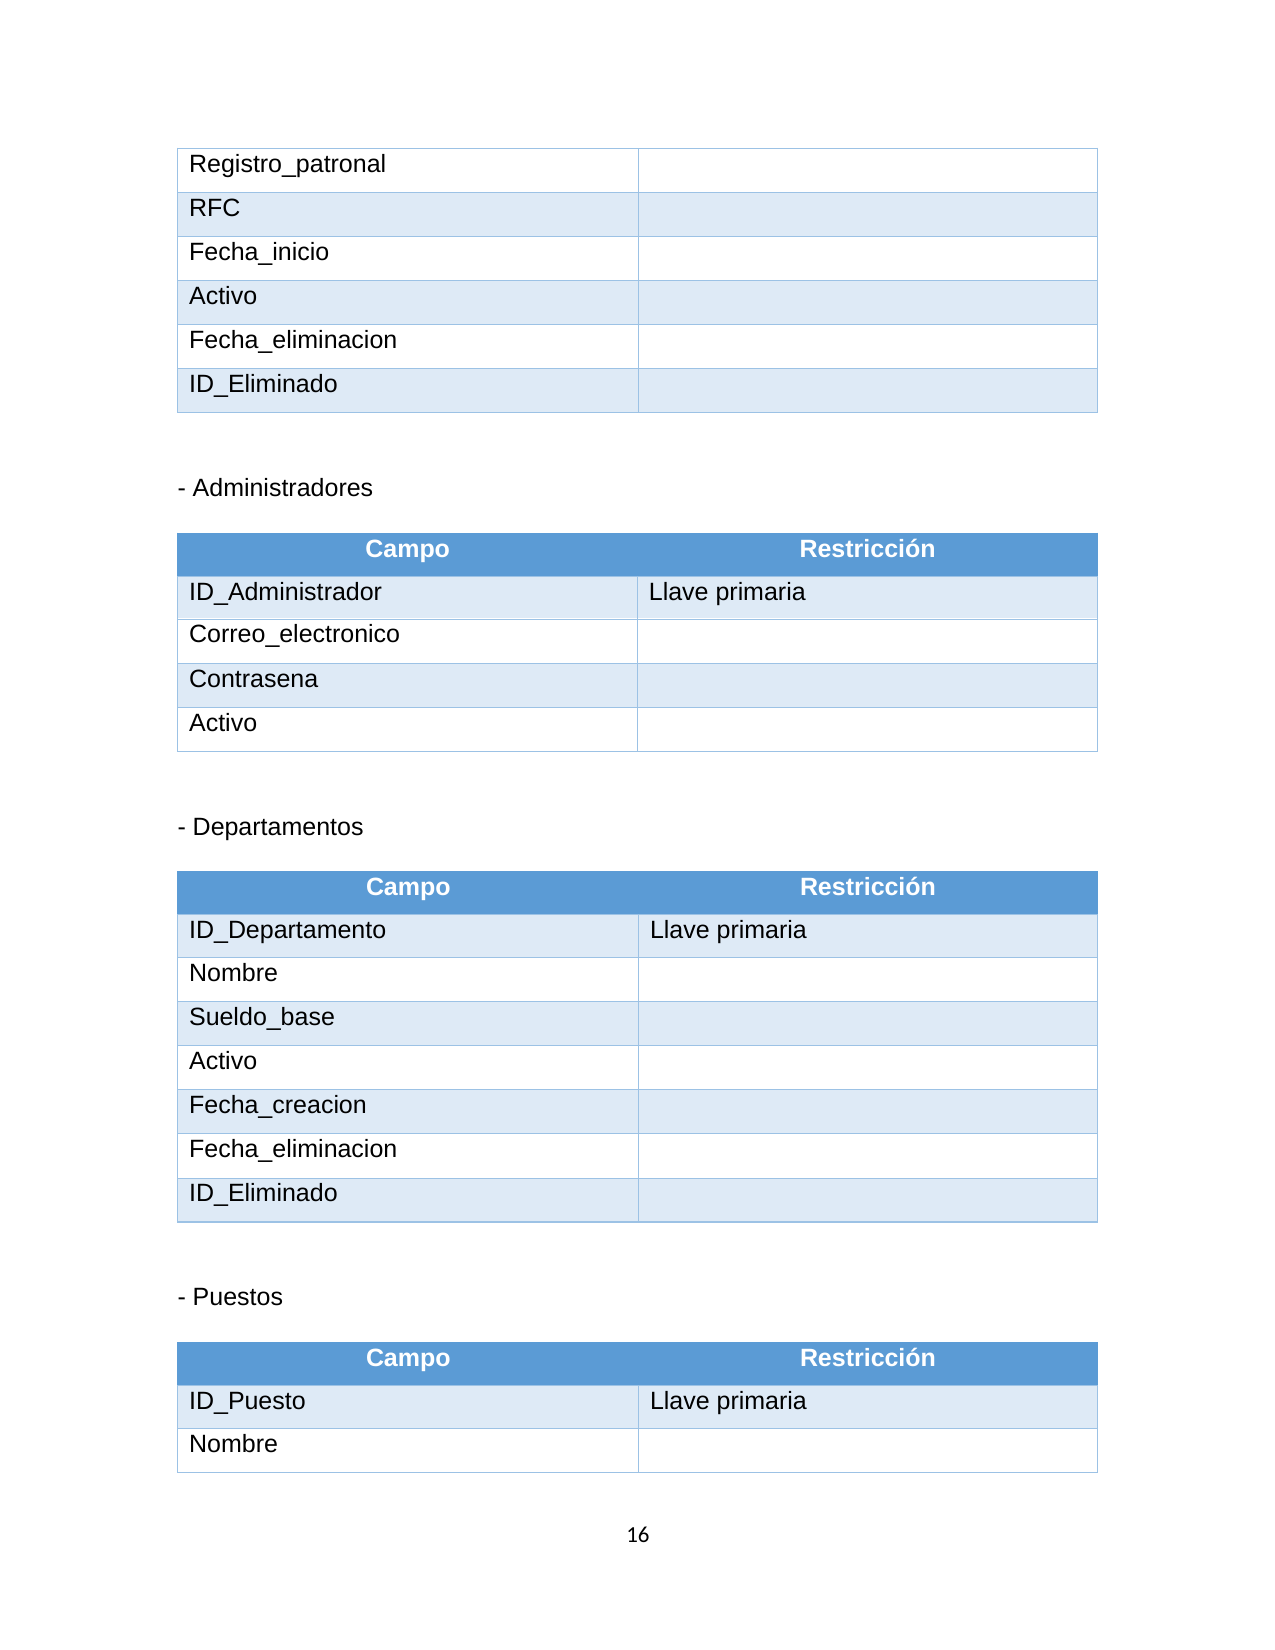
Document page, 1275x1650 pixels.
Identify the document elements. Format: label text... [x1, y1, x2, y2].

table_cell Nombre [178, 1429, 638, 1472]
table_cell Activo [178, 1046, 638, 1089]
table_cell ID_Departamento [178, 915, 638, 957]
table_cell Fecha_creacion [178, 1090, 638, 1133]
table_header Restricción [638, 534, 1097, 576]
table_cell Registro_patronal [178, 149, 638, 192]
table_cell Llave primaria [639, 1386, 1097, 1428]
table_cell [639, 369, 1097, 412]
table_cell Fecha_eliminacion [178, 1134, 638, 1177]
table_cell Contrasena [178, 664, 637, 707]
table_cell [639, 1046, 1097, 1089]
table_cell [639, 1090, 1097, 1133]
table_header Campo [178, 534, 637, 576]
table_cell Activo [178, 281, 638, 324]
table_cell [639, 1134, 1097, 1177]
table_header Campo [178, 1343, 638, 1385]
table_cell [638, 708, 1097, 751]
table_header Restricción [639, 872, 1097, 914]
text - Departamentos [177, 811, 1098, 840]
table_cell Llave primaria [639, 915, 1097, 957]
table_cell RFC [178, 193, 638, 236]
table_cell Activo [178, 708, 637, 751]
table_cell Nombre [178, 958, 638, 1001]
table_cell [639, 193, 1097, 236]
table_cell [639, 281, 1097, 324]
table_cell Correo_electronico [178, 620, 637, 662]
table_header Campo [178, 872, 638, 914]
table_cell ID_Puesto [178, 1386, 638, 1428]
table_cell [639, 149, 1097, 192]
table_cell [639, 325, 1097, 368]
table_cell Fecha_eliminacion [178, 325, 638, 368]
table_cell Llave primaria [638, 577, 1097, 618]
text - Puestos [177, 1282, 1098, 1311]
text - Administradores [177, 473, 1098, 502]
table_cell Fecha_inicio [178, 237, 638, 280]
table_header Restricción [639, 1343, 1097, 1385]
table_cell [639, 1429, 1097, 1472]
table_cell [639, 237, 1097, 280]
table_cell [638, 664, 1097, 707]
table_cell Sueldo_base [178, 1002, 638, 1045]
table_cell [638, 620, 1097, 662]
table_cell ID_Eliminado [178, 1179, 638, 1221]
table_cell [639, 1002, 1097, 1045]
table_cell [639, 958, 1097, 1001]
table_cell ID_Eliminado [178, 369, 638, 412]
table_cell [639, 1179, 1097, 1221]
table_cell ID_Administrador [178, 577, 637, 618]
